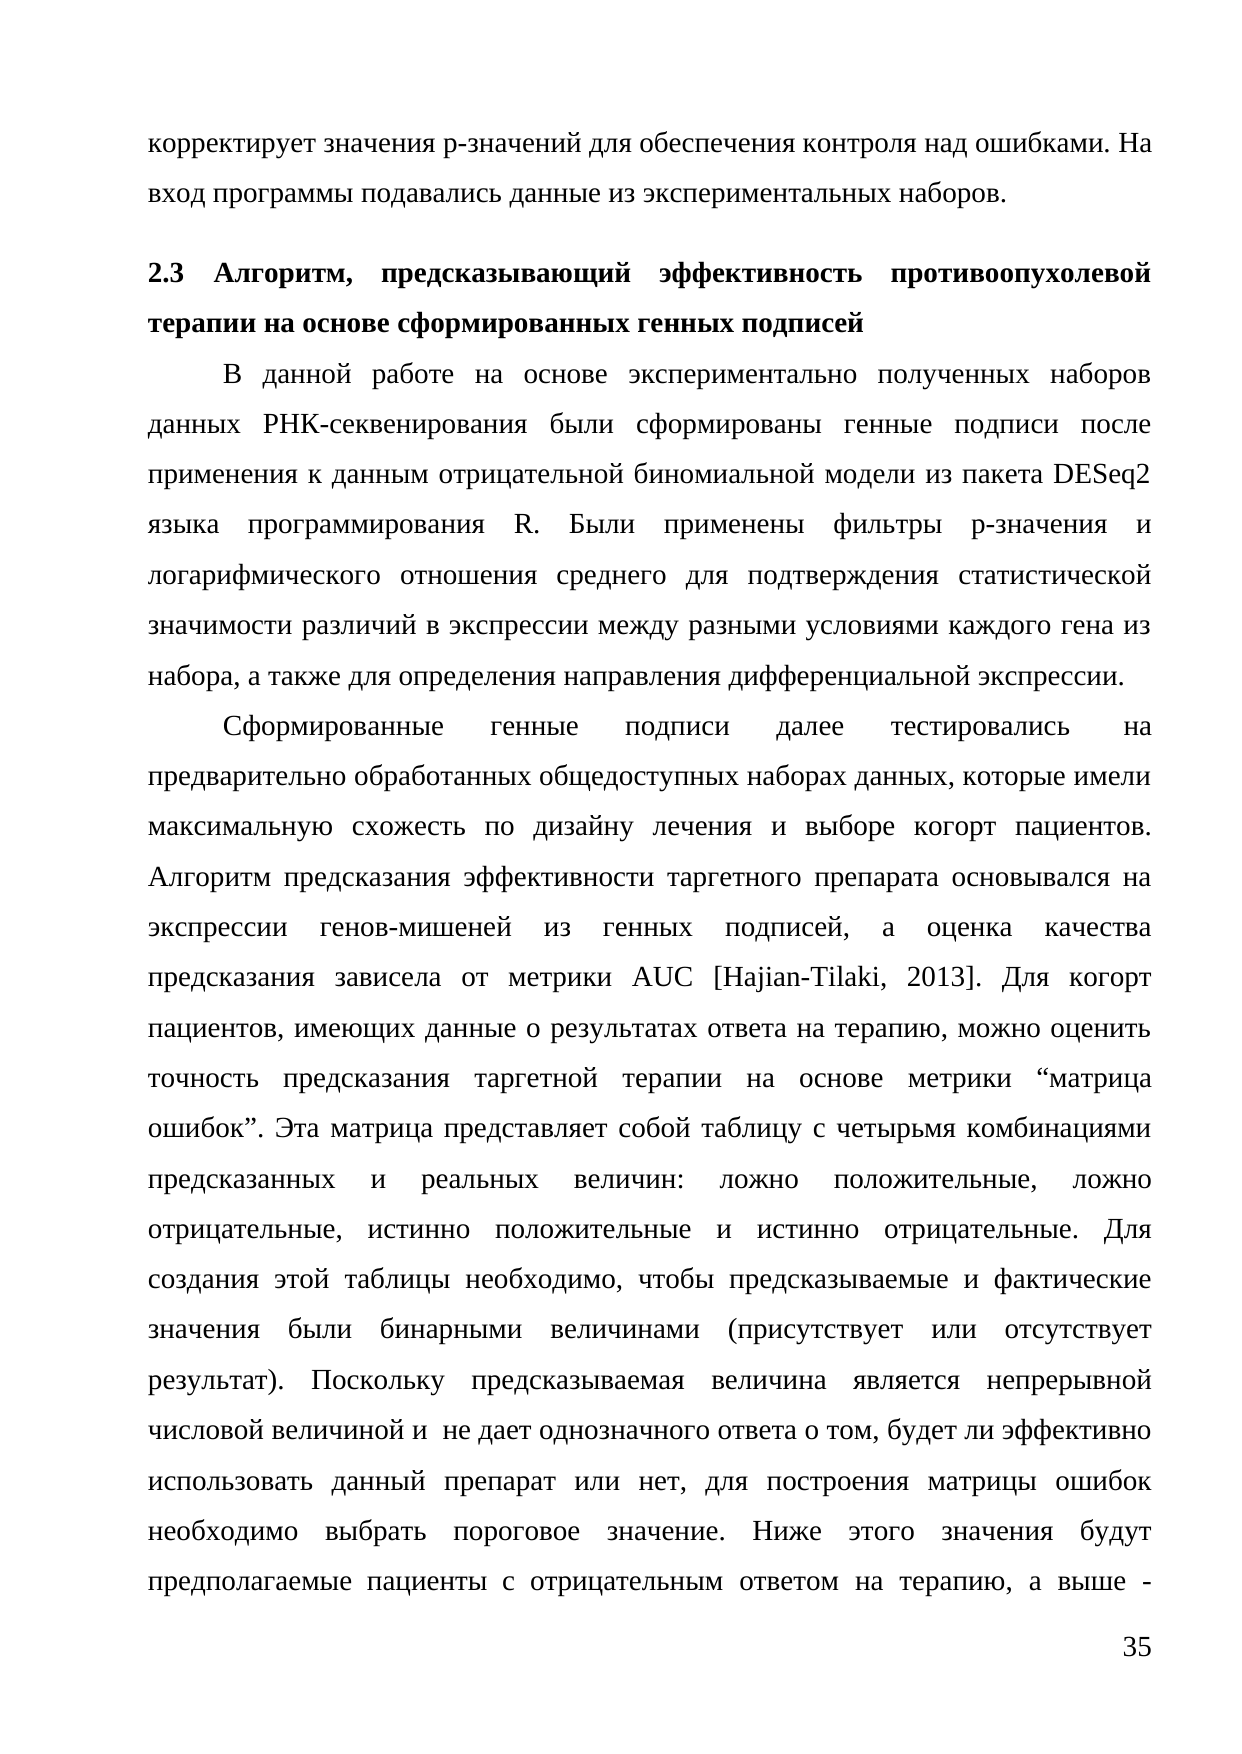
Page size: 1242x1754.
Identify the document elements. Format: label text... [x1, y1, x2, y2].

subtitle Алгоритм, предсказывающий эффективность противоопухолевой терапии на основе сформированных генных подписей [148, 255, 1151, 339]
text корректирует значения p-значений для обеспечения контроля над ошибками. На вход программы подавались данные из экспериментальных наборов. [148, 125, 1173, 209]
text В данной работе на основе экспериментально полученных наборов данных РНК-секвенирования были сформированы генные подписи после применения к данным отрицательной биномиальной модели из пакета DESeq2 языка программирования R. Были применены фильтры p-значения и логарифмического отношения среднего для подтверждения статистической значимости различий в экспрессии между разными условиями каждого гена из набора, а также для определения направления дифференциальной экспрессии. [148, 356, 1151, 691]
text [148, 708, 1152, 1597]
